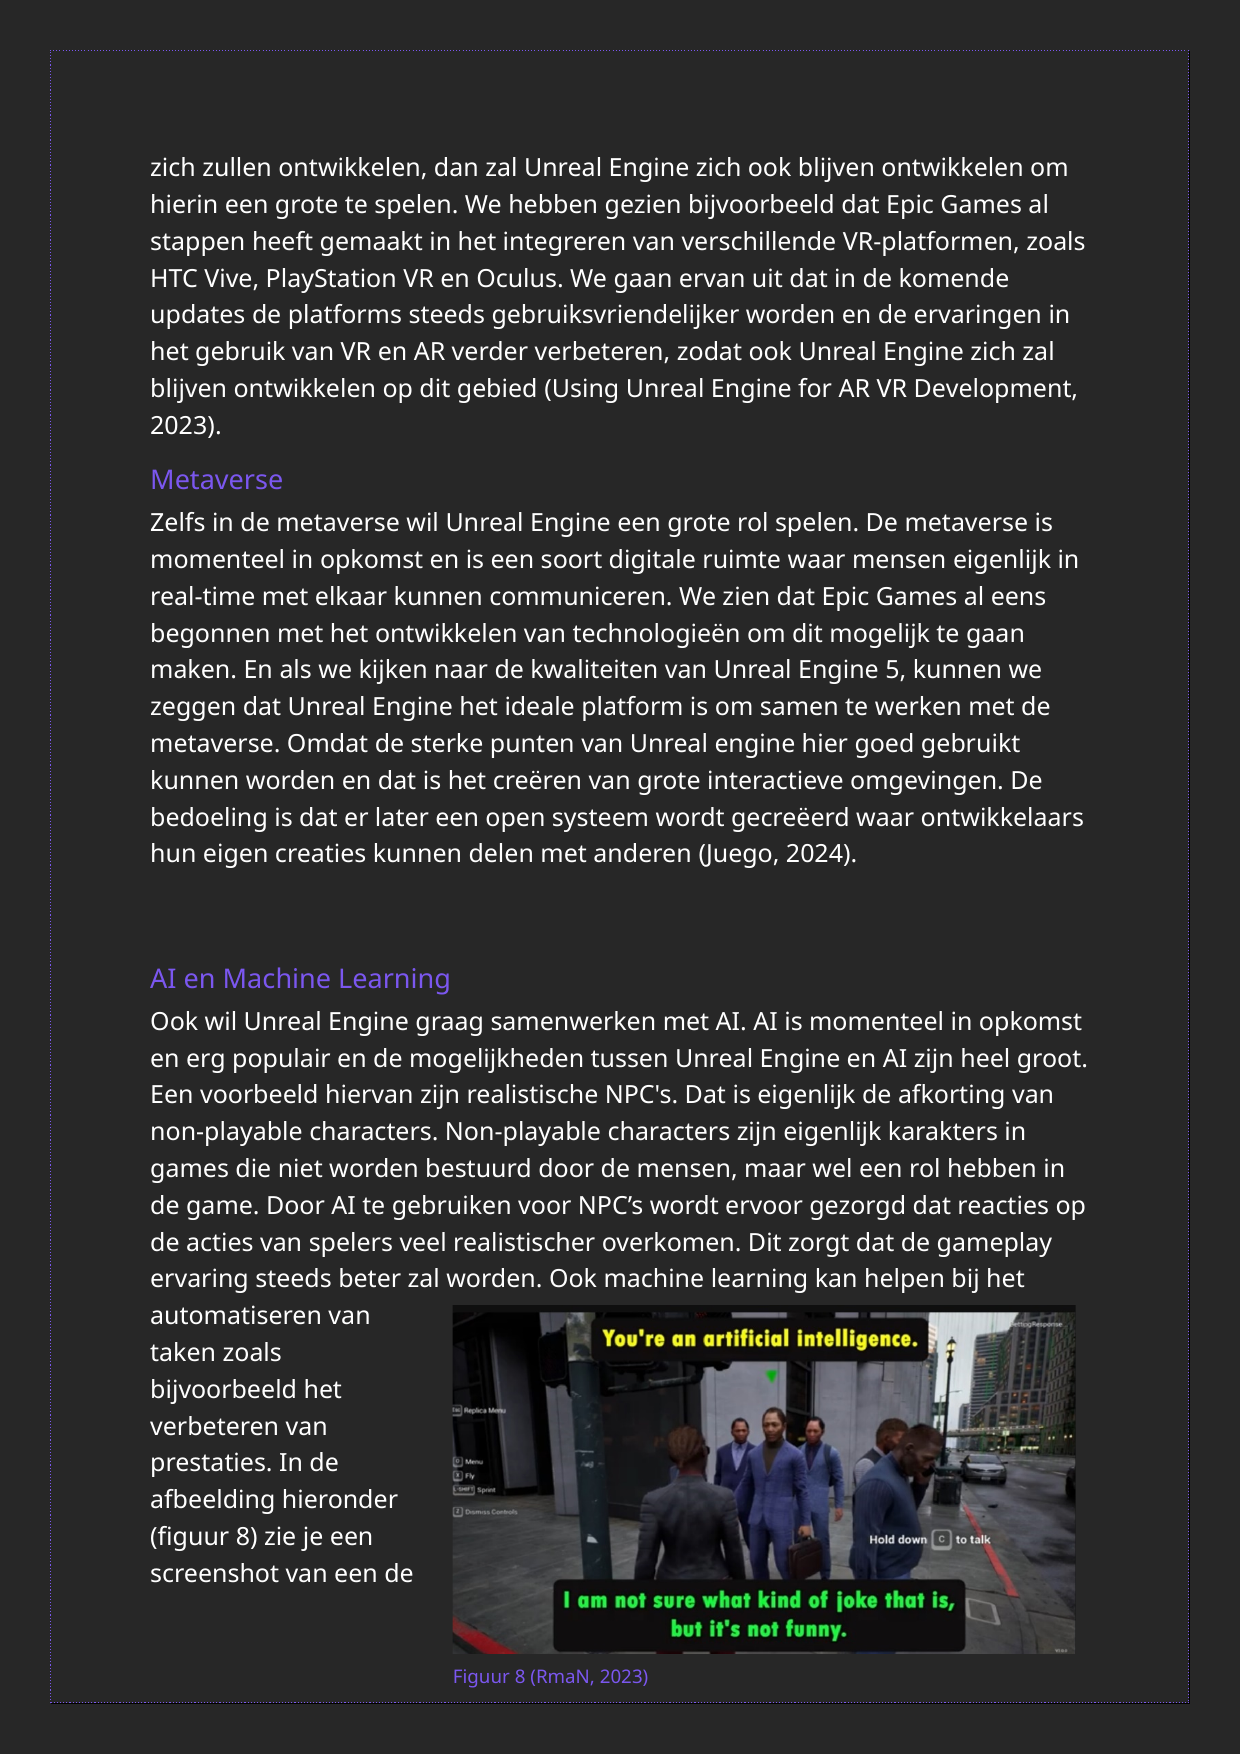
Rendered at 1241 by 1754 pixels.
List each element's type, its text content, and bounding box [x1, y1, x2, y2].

picture [452, 1305, 1076, 1654]
text Zelfs in de metaverse wil Unreal Engine een grote rol spelen. De metaverse is momenteel in opkomst en is een soort digitale ruimte waar mensen eigenlijk in real-time met elkaar kunnen communiceren. We zien dat Epic Games al eens begonnen met het ontwikkelen van technologieën om dit mogelijk te gaan maken. En als we kijken naar de kwaliteiten van Unreal Engine 5, kunnen we zeggen dat Unreal Engine het ideale platform is om samen te werken met de metaverse. Omdat de sterke punten van Unreal engine hier goed gebruikt kunnen worden en dat is het creëren van grote interactieve omgevingen. De bedoeling is dat er later een open systeem wordt gecreëerd waar ontwikkelaars hun eigen creaties kunnen delen met anderen (Juego, 2024). [150, 505, 1089, 870]
subtitle AI en Machine Learning [150, 959, 1007, 996]
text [150, 150, 1089, 441]
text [150, 1004, 1089, 1589]
subtitle Metaverse [150, 461, 1007, 498]
